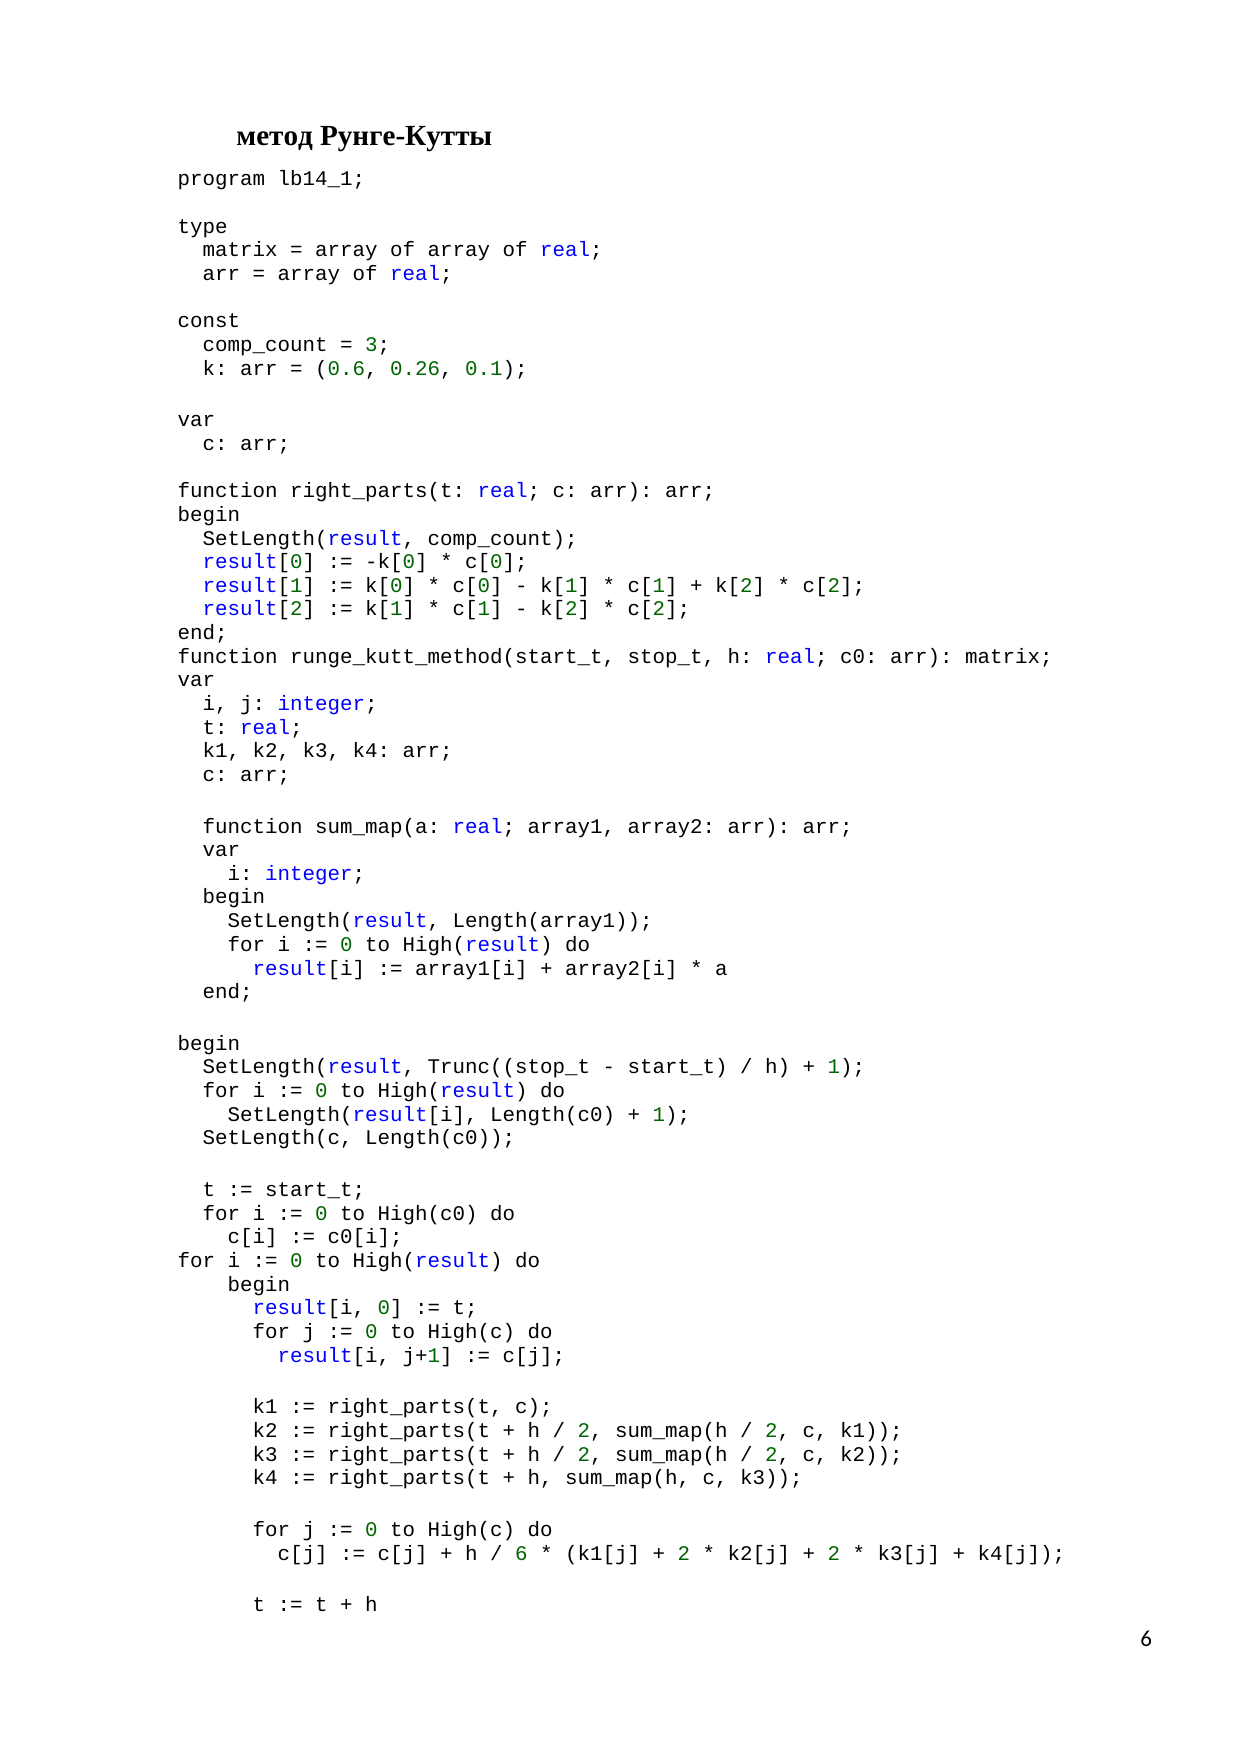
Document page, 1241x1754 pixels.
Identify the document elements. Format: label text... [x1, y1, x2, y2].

text t: real; [177, 717, 1152, 740]
text SetLength(result, Trunc((stop_t - start_t) / h) + 1); [177, 1056, 1152, 1080]
text k: arr = (0.6, 0.26, 0.1); [177, 358, 1152, 381]
text c[j] := c[j] + h / 6 * (k1[j] + 2 * k2[j] + 2 * k3[j] + k4[j]); [177, 1542, 1152, 1566]
text t := t + h [177, 1594, 1152, 1618]
text function sum_map(a: real; array1, array2: arr): arr; [177, 816, 1152, 839]
text begin [177, 1033, 1152, 1056]
text SetLength(result, Length(array1)); [177, 910, 1152, 934]
text end; [177, 622, 1152, 646]
text t := start_t; [177, 1179, 1152, 1203]
text SetLength(result[i], Length(c0) + 1); [177, 1104, 1152, 1127]
text k1, k2, k3, k4: arr; [177, 740, 1152, 764]
text begin [177, 504, 1152, 527]
text метод Рунге-Кутты [177, 118, 1152, 152]
text arr = array of real; [177, 263, 1152, 287]
text c: arr; [177, 764, 1152, 788]
text k1 := right_parts(t, c); [177, 1396, 1152, 1420]
text result[i, j+1] := c[j]; [177, 1344, 1152, 1368]
text for i := 0 to High(result) do [177, 1080, 1152, 1104]
text SetLength(c, Length(c0)); [177, 1127, 1152, 1151]
text SetLength(result, comp_count); [177, 527, 1152, 551]
text end; [177, 981, 1152, 1005]
text for i := 0 to High(c0) do [177, 1203, 1152, 1226]
text i: integer; [177, 863, 1152, 887]
text for i := 0 to High(result) do [177, 1250, 1152, 1274]
text var [177, 669, 1152, 693]
text for i := 0 to High(result) do [177, 934, 1152, 957]
text k4 := right_parts(t + h, sum_map(h, c, k3)); [177, 1467, 1152, 1491]
text begin [177, 1274, 1152, 1297]
text c: arr; [177, 433, 1152, 457]
text function runge_kutt_method(start_t, stop_t, h: real; c0: arr): matrix; [177, 646, 1152, 669]
text program lb14_1; [177, 168, 1152, 192]
text for j := 0 to High(c) do [177, 1321, 1152, 1344]
text comp_count = 3; [177, 334, 1152, 358]
text var [177, 409, 1152, 433]
text k2 := right_parts(t + h / 2, sum_map(h / 2, c, k1)); [177, 1420, 1152, 1443]
text result[i] := array1[i] + array2[i] * a [177, 957, 1152, 981]
text var [177, 839, 1152, 863]
text k3 := right_parts(t + h / 2, sum_map(h / 2, c, k2)); [177, 1443, 1152, 1467]
text result[0] := -k[0] * c[0]; [177, 551, 1152, 575]
text type [177, 216, 1152, 239]
text c[i] := c0[i]; [177, 1226, 1152, 1250]
text result[1] := k[0] * c[0] - k[1] * c[1] + k[2] * c[2]; [177, 575, 1152, 598]
text i, j: integer; [177, 693, 1152, 717]
text result[2] := k[1] * c[1] - k[2] * c[2]; [177, 598, 1152, 622]
text function right_parts(t: real; c: arr): arr; [177, 480, 1152, 504]
text begin [177, 887, 1152, 910]
text matrix = array of array of real; [177, 239, 1152, 263]
text const [177, 310, 1152, 334]
text result[i, 0] := t; [177, 1297, 1152, 1321]
text for j := 0 to High(c) do [177, 1519, 1152, 1542]
